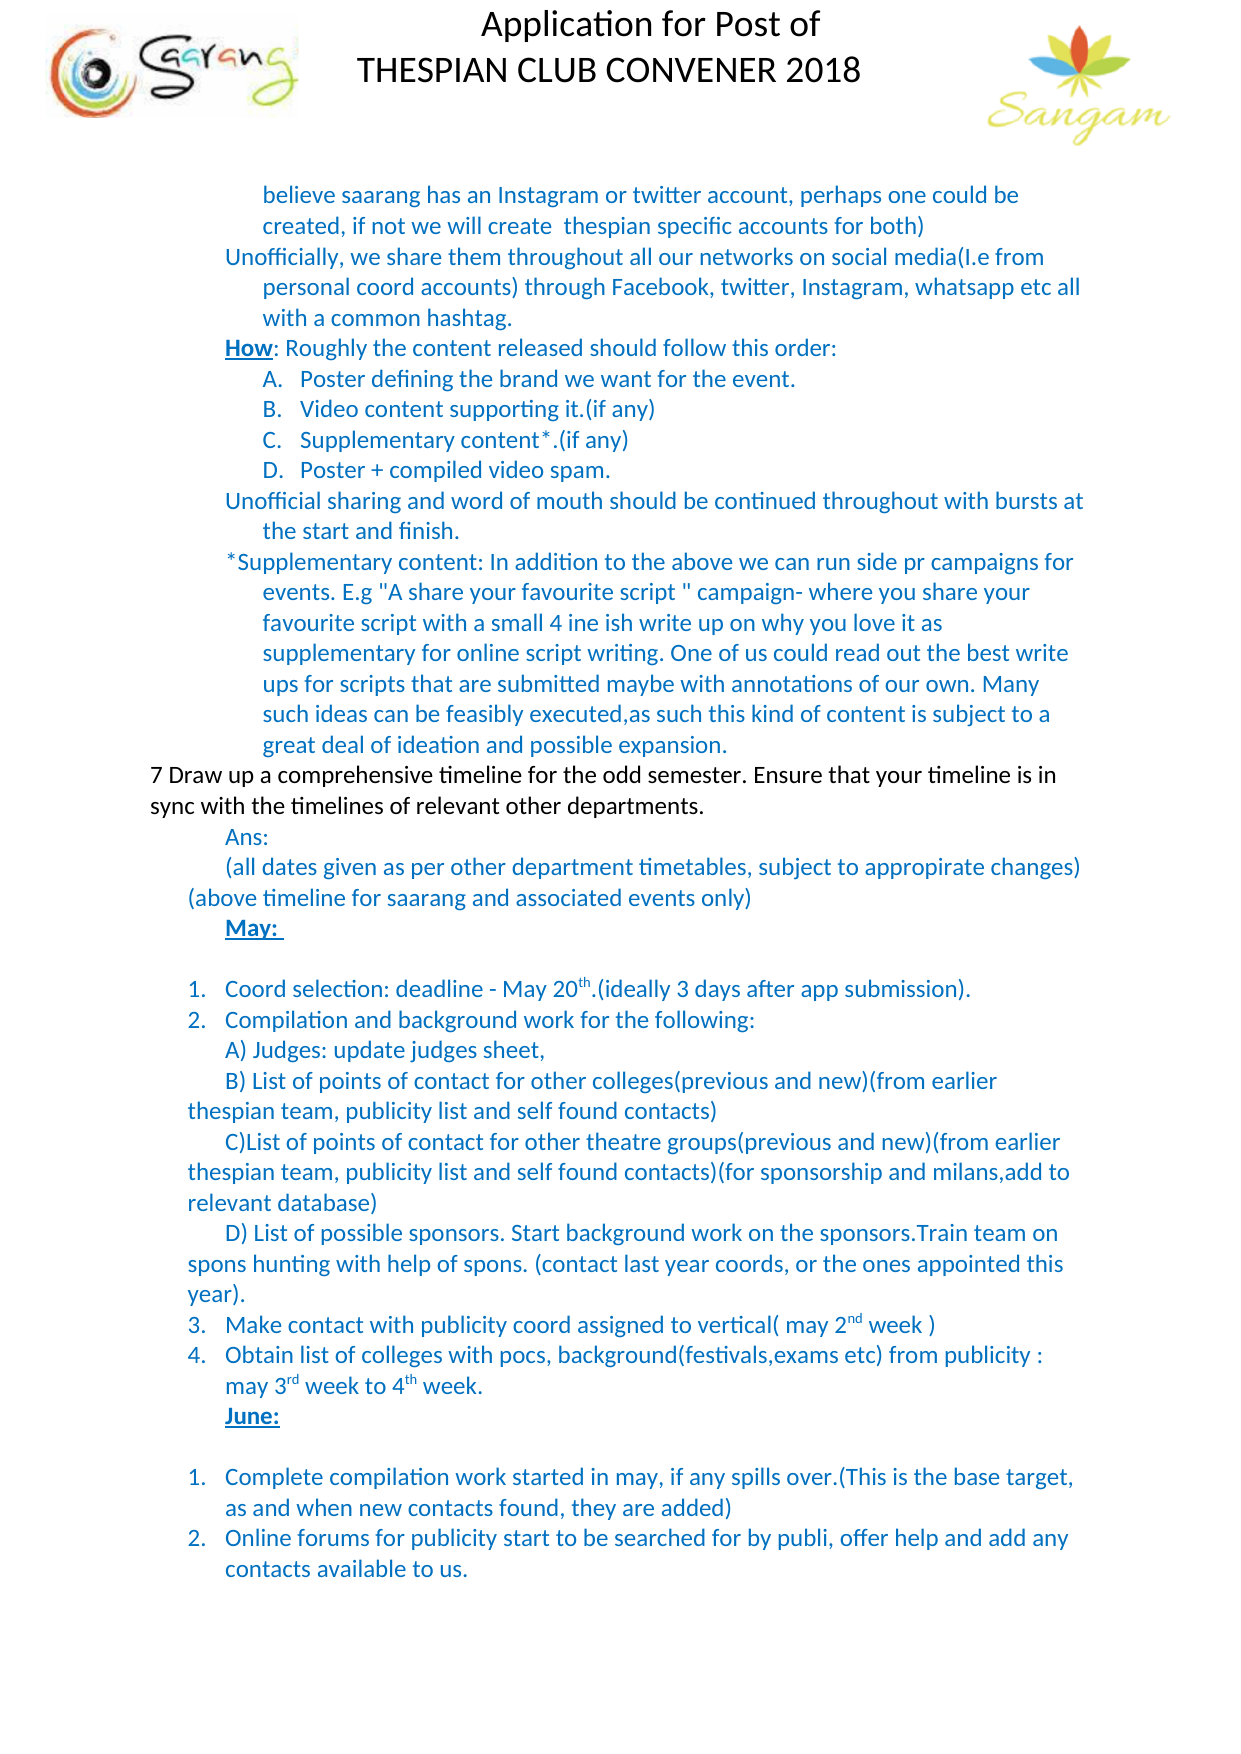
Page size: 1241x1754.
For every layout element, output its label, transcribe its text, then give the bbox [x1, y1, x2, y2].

text Ans: [187, 821, 1090, 851]
list Make contact with publicity coord assigned to vertical( may 2nd week ) [187, 1309, 1090, 1339]
list Compilation and background work for the following: [187, 1004, 1090, 1034]
text (all dates given as per other department timetables, subject to appropirate changes)(above timeline for saarang and associated events only) [187, 851, 1090, 912]
text A) Judges: update judges sheet, [187, 1034, 1090, 1065]
text B) List of points of contact for other colleges(previous and new)(from earlier thespian team, publicity list and self found contacts) [187, 1065, 1090, 1126]
list Video content supporting it.(if any) [262, 393, 1090, 424]
text D) List of possible sponsors. Start background work on the sponsors.Train team on spons hunting with help of spons. (contact last year coords, or the ones appointed this year). [187, 1217, 1090, 1309]
text Unofficially, we share them throughout all our networks on social media(I.e from personal coord accounts) through Facebook, twitter, Instagram, whatsapp etc all with a common hashtag. [225, 241, 1090, 332]
list Supplementary content*.(if any) [262, 424, 1090, 454]
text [225, 150, 1090, 241]
list Coord selection: deadline - May 20th.(ideally 3 days after app submission). [187, 973, 1090, 1004]
text How: Roughly the content released should follow this order: [225, 332, 1090, 363]
picture [45, 14, 299, 118]
picture [986, 0, 1175, 161]
text *Supplementary content: In addition to the above we can run side pr campaigns for events. E.g "A share your favourite script " campaign- where you share your favourite script with a small 4 ine ish write up on why you love it as supplementary for online script writing. One of us could read out the best write ups for scripts that are submitted maybe with annotations of our own. Many such ideas can be feasibly executed,as such this kind of content is subject to a great deal of ideation and possible expansion. [225, 546, 1090, 759]
list Poster defining the brand we want for the event. [262, 363, 1090, 393]
list Online forums for publicity start to be searched for by publi, offer help and add any contacts available to us. [187, 1523, 1090, 1584]
text May: [187, 912, 1090, 943]
text June: [187, 1401, 1090, 1431]
list Poster + compiled video spam. [262, 454, 1090, 485]
list Obtain list of colleges with pocs, background(festivals,exams etc) from publicity : may 3rd week to 4th week. [187, 1339, 1090, 1401]
list Complete compilation work started in may, if any spills over.(This is the base target, as and when new contacts found, they are added) [187, 1462, 1090, 1523]
text 7 Draw up a comprehensive timeline for the odd semester. Ensure that your timeline is in sync with the timelines of relevant other departments. [150, 759, 1090, 821]
text Unofficial sharing and word of mouth should be continued throughout with bursts at the start and finish. [225, 485, 1090, 546]
text C)List of points of contact for other theatre groups(previous and new)(from earlier thespian team, publicity list and self found contacts)(for sponsorship and milans,add to relevant database) [187, 1126, 1090, 1217]
